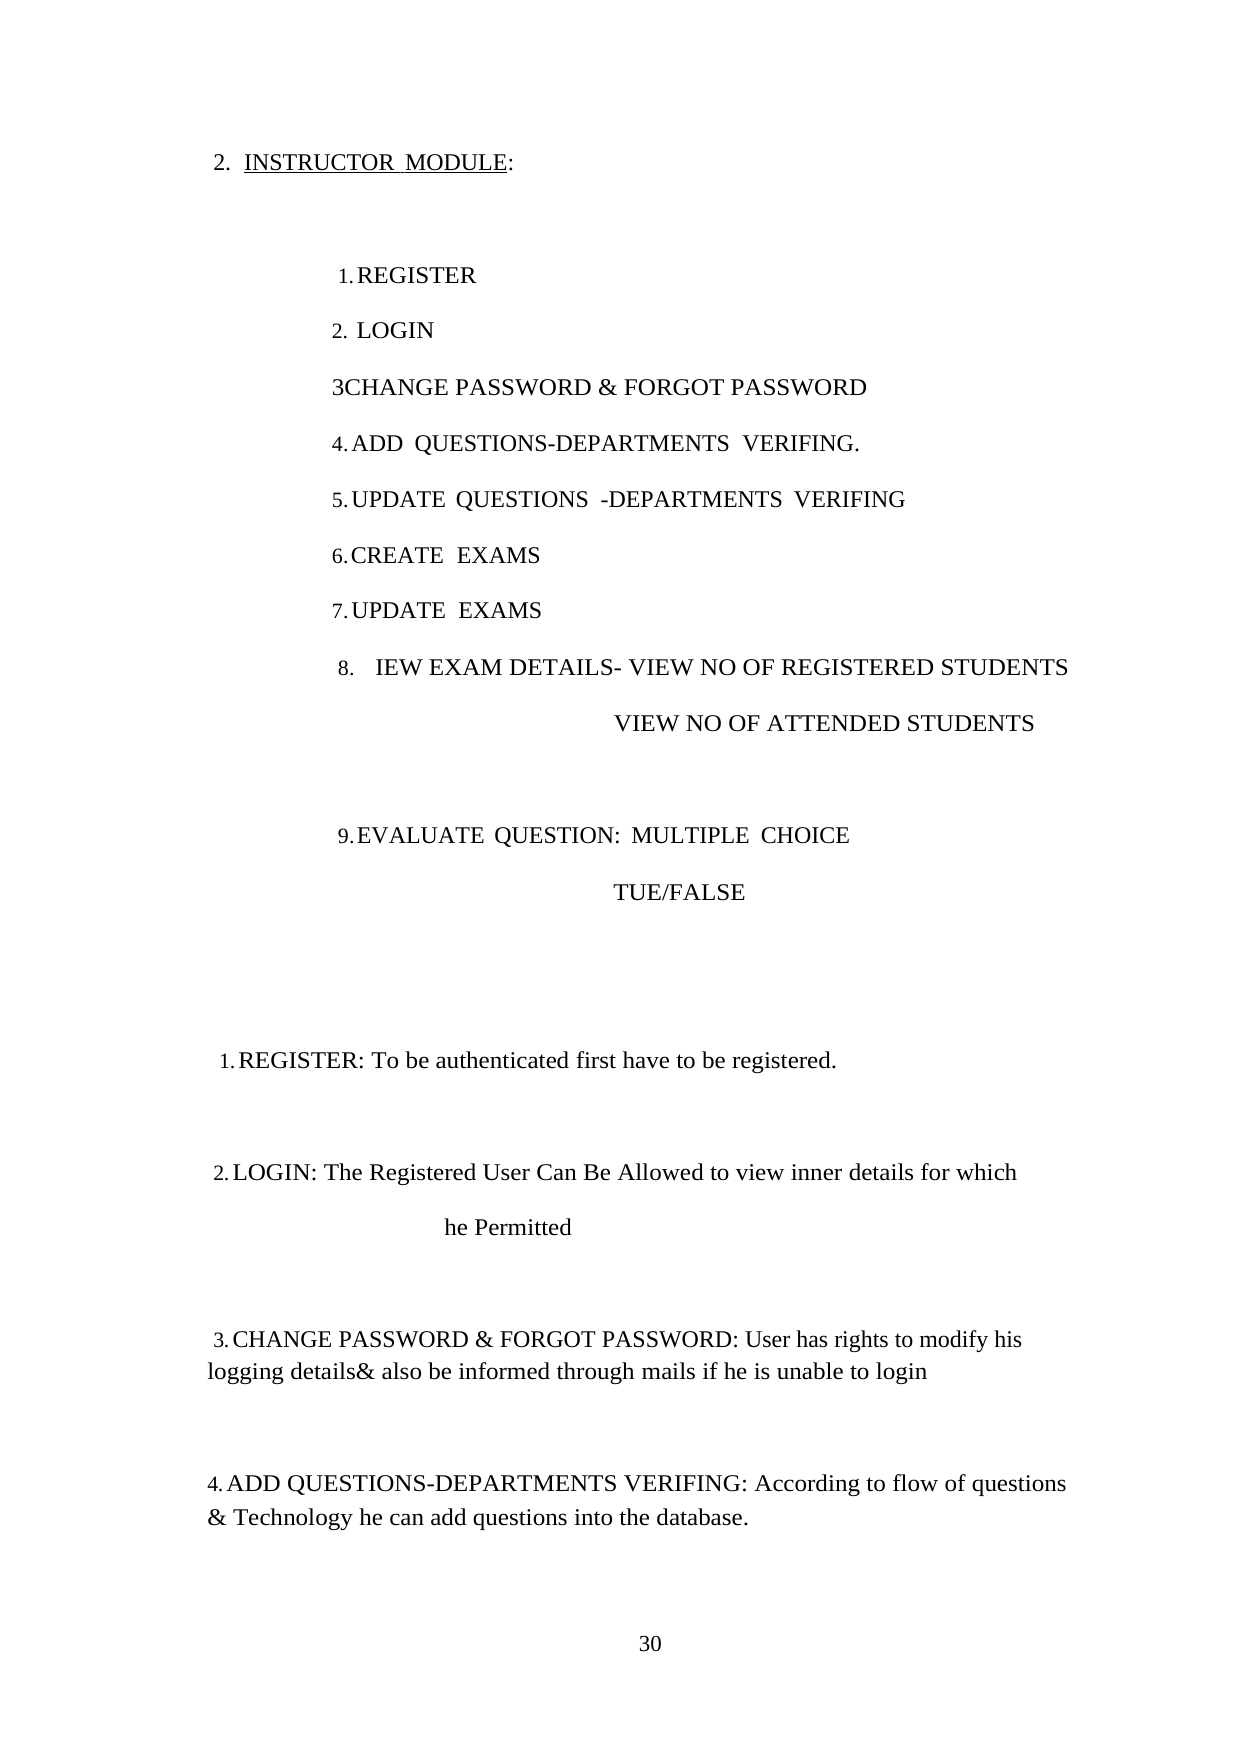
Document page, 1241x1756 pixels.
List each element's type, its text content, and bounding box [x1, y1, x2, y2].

text TUE/FALSE [613, 877, 1240, 905]
list EVALUATE QUESTION: MULTIPLE CHOICE [338, 821, 1240, 849]
list UPDATE QUESTIONS -DEPARTMENTS VERIFING [332, 484, 1240, 512]
list CREATE EXAMS [332, 541, 1240, 568]
list UPDATE EXAMS [332, 597, 1240, 624]
list ADD QUESTIONS-DEPARTMENTS VERIFING: According to flow of questions & Technology he can add questions into the database. [207, 1469, 1087, 1530]
list LOGIN: The Registered User Can Be Allowed to view inner details for which he Permitted [213, 1157, 1042, 1241]
list CHANGE PASSWORD & FORGOT PASSWORD: User has rights to modify his logging details& also be informed through mails if he is unable to login [207, 1325, 1055, 1385]
list ADD QUESTIONS-DEPARTMENTS VERIFING. [332, 429, 1240, 457]
text 3CHANGE PASSWORD & FORGOT PASSWORD [332, 373, 1240, 400]
list INSTRUCTOR MODULE: [213, 148, 1240, 175]
list LOGIN [332, 316, 1240, 344]
list REGISTER [338, 261, 1240, 288]
text VIEW NO OF ATTENDED STUDENTS [614, 709, 1240, 737]
list REGISTER: To be authenticated first have to be registered. [219, 1046, 1240, 1073]
list IEW EXAM DETAILS- VIEW NO OF REGISTERED STUDENTS [338, 653, 1240, 681]
